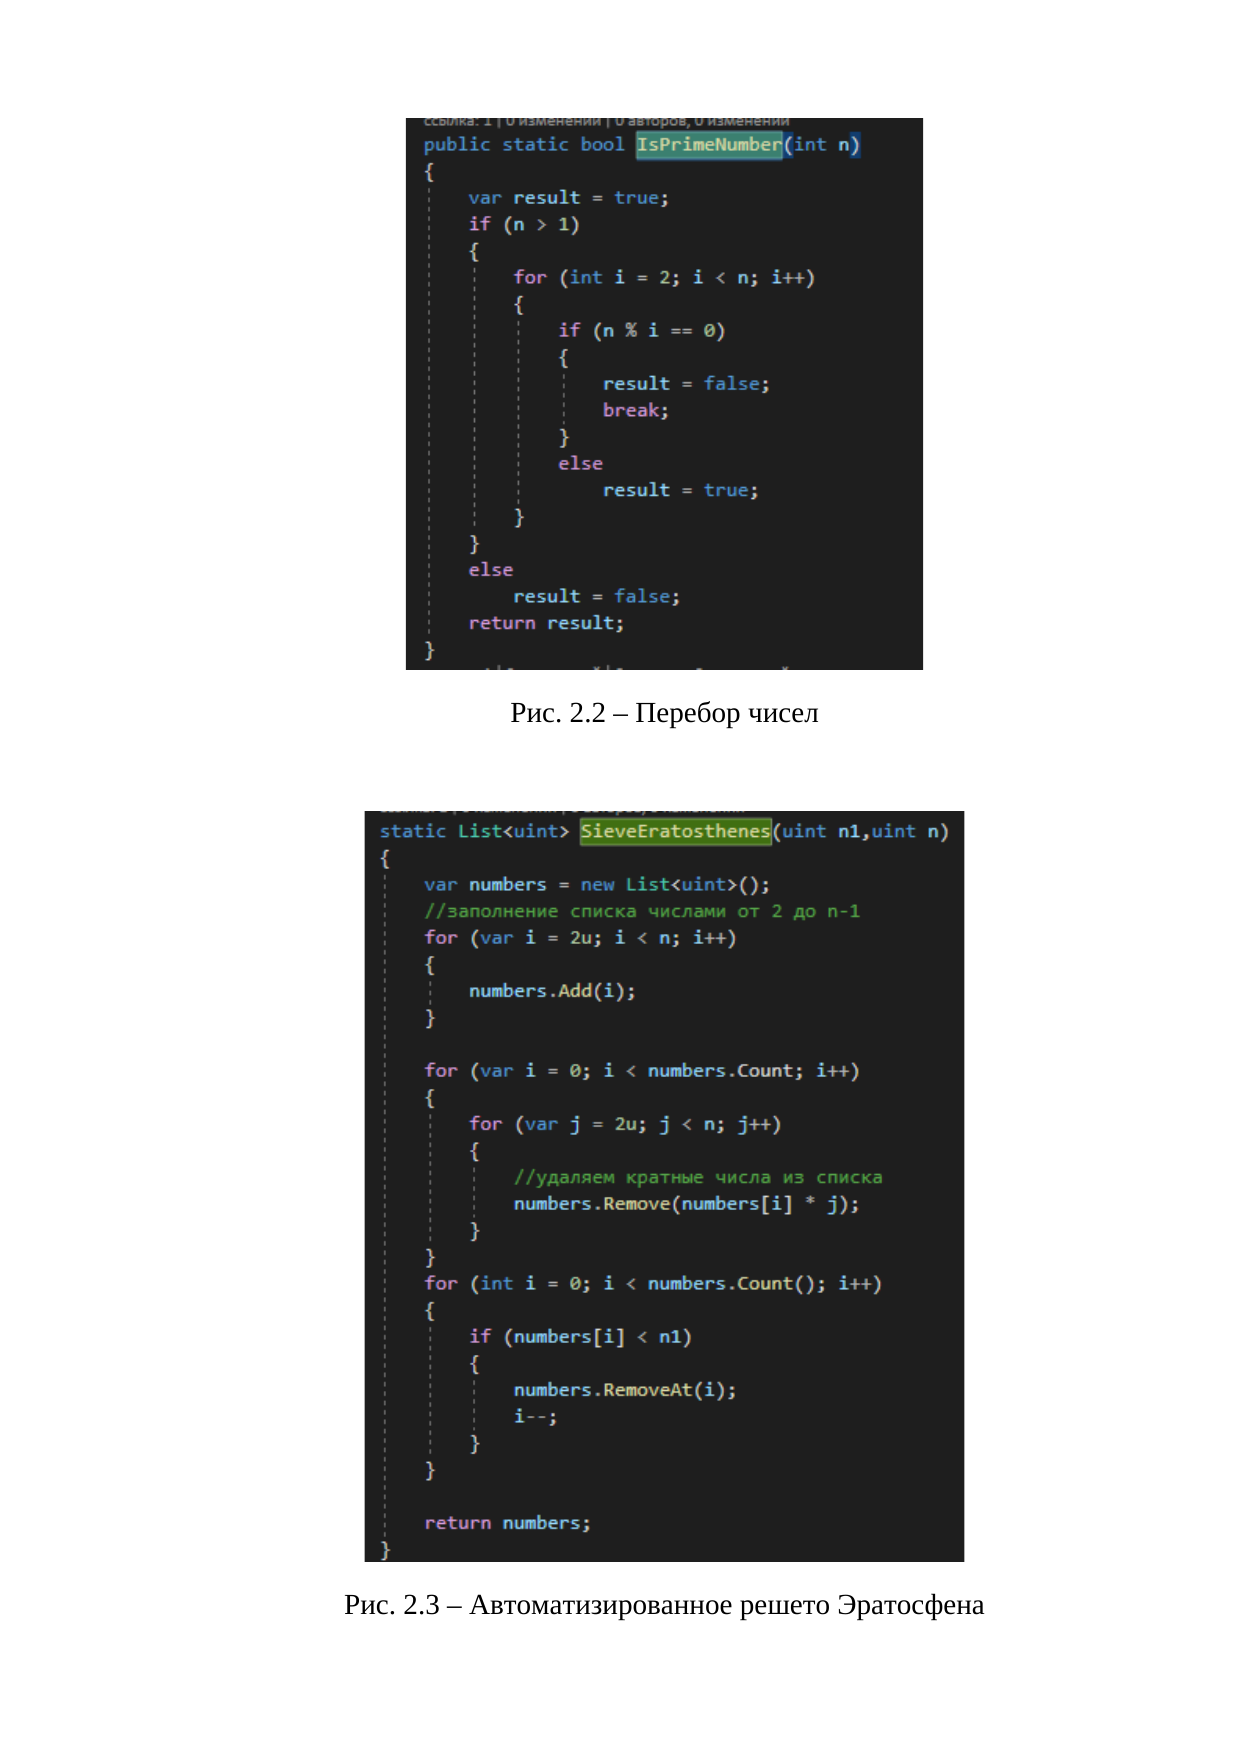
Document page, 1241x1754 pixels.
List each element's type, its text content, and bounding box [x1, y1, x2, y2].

picture [364, 811, 965, 1562]
text Рис. 2.2 – Перебор чисел [177, 695, 1152, 728]
picture [405, 118, 924, 670]
text Рис. 2.3 – Автоматизированное решето Эратосфена [177, 1587, 1152, 1620]
